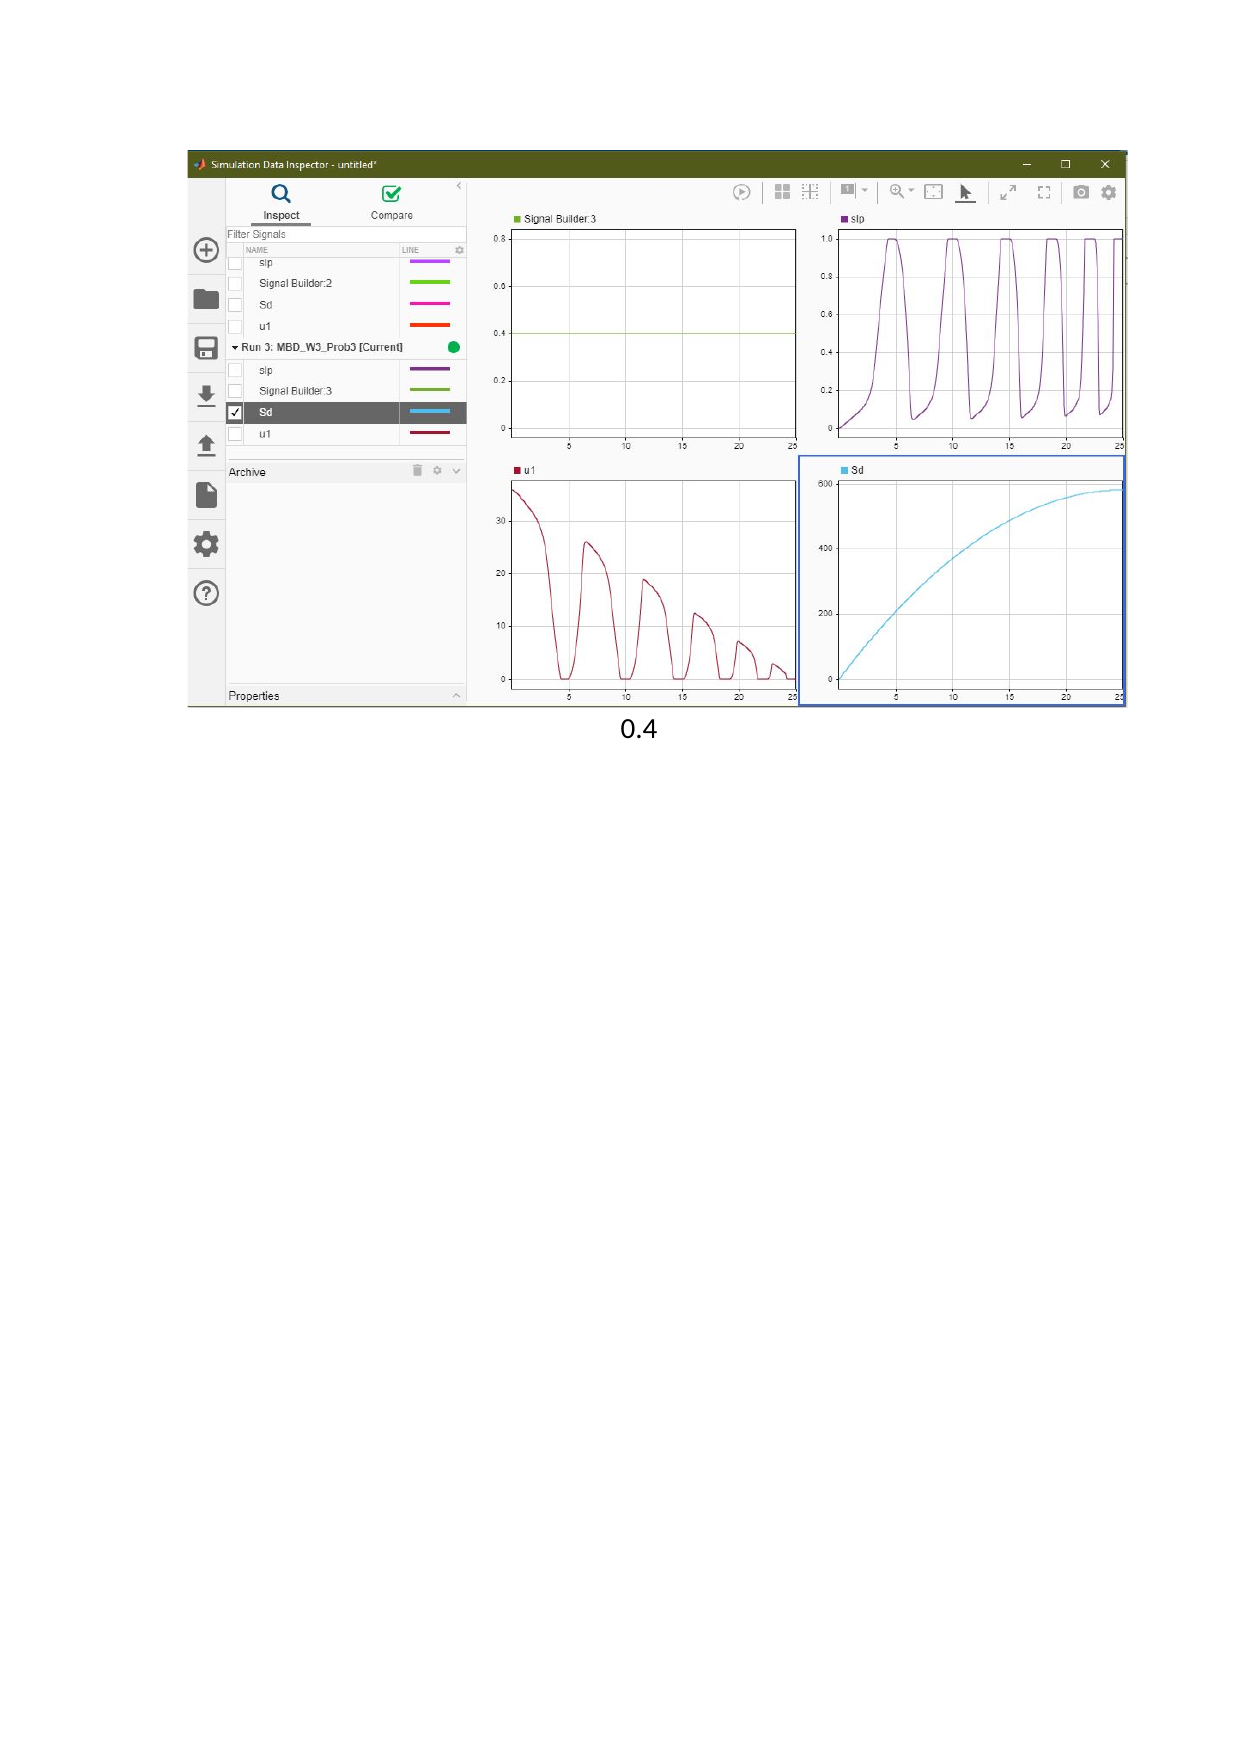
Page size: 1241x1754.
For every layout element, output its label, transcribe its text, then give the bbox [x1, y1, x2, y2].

picture [187, 150, 1128, 708]
list 0.4 [187, 710, 1090, 745]
